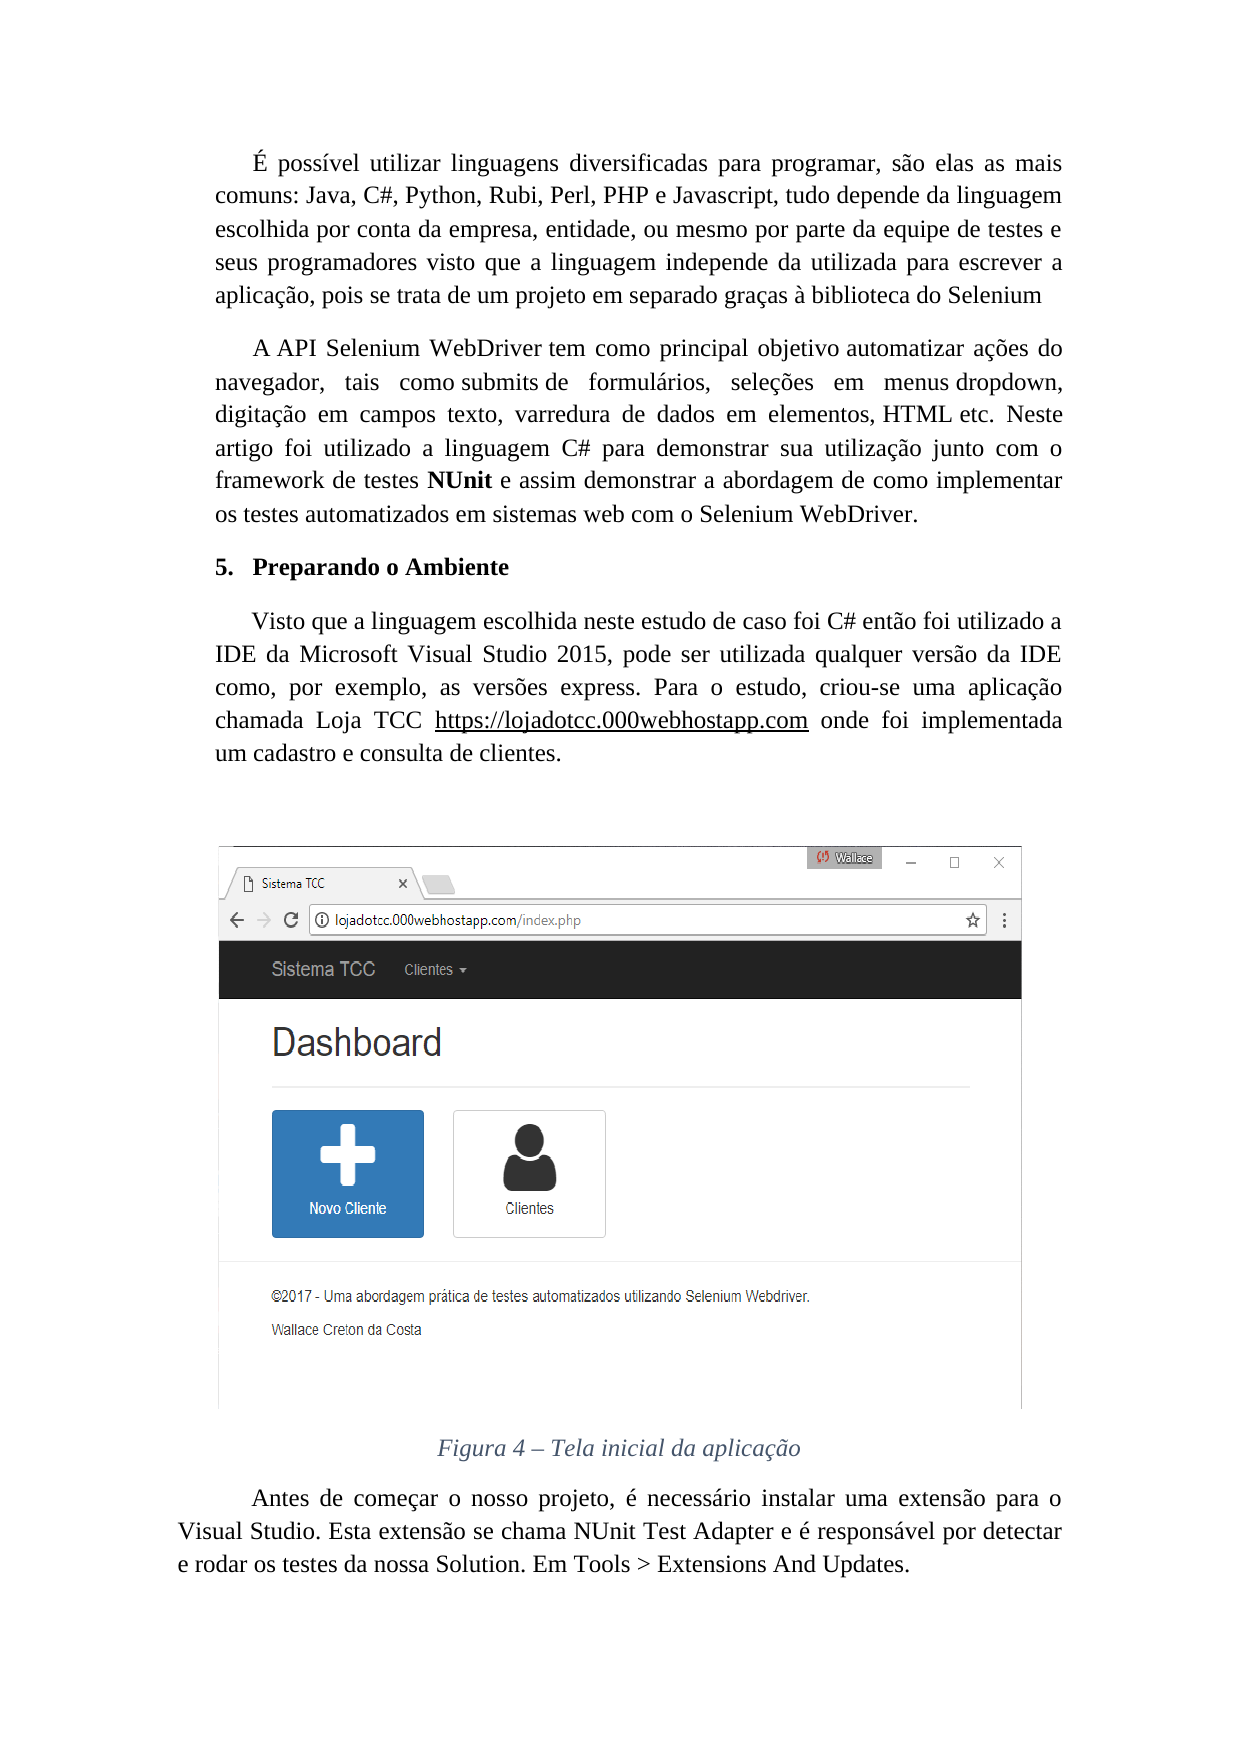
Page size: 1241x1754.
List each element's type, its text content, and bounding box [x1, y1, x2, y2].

text A API Selenium WebDriver tem como principal objetivo automatizar ações do navegador, tais como submits de formulários, seleções em menus dropdown, digitação em campos texto, varredura de dados em elementos, HTML etc. Neste artigo foi utilizado a linguagem C# para demonstrar sua utilização junto com o framework de testes NUnit e assim demonstrar a abordagem de como implementar os testes automatizados em sistemas web com o Selenium WebDriver. [215, 333, 1063, 527]
text Figura 4 – Tela inicial da aplicação [177, 1433, 1063, 1462]
list Preparando o Ambiente [215, 552, 1063, 581]
text É possível utilizar linguagens diversificadas para programar, são elas as mais comuns: Java, C#, Python, Rubi, Perl, PHP e Javascript, tudo depende da linguagem escolhida por conta da empresa, entidade, ou mesmo por parte da equipe de testes e seus programadores visto que a linguagem independe da utilizada para escrever a aplicação, pois se trata de um projeto em separado graças à biblioteca do Selenium [215, 148, 1063, 308]
text Antes de começar o nosso projeto, é necessário instalar uma extensão para o Visual Studio. Esta extensão se chama NUnit Test Adapter e é responsável por detectar e rodar os testes da nossa Solution. Em Tools > Extensions And Updates. [177, 1483, 1063, 1578]
picture [218, 846, 1022, 1409]
text Visto que a linguagem escolhida neste estudo de caso foi C# então foi utilizado a IDE da Microsoft Visual Studio 2015, pode ser utilizada qualquer versão da IDE como, por exemplo, as versões express. Para o estudo, criou-se uma aplicação chamada Loja TCC https://lojadotcc.000webhostapp.com onde foi implementada um cadastro e consulta de clientes. [215, 606, 1063, 767]
